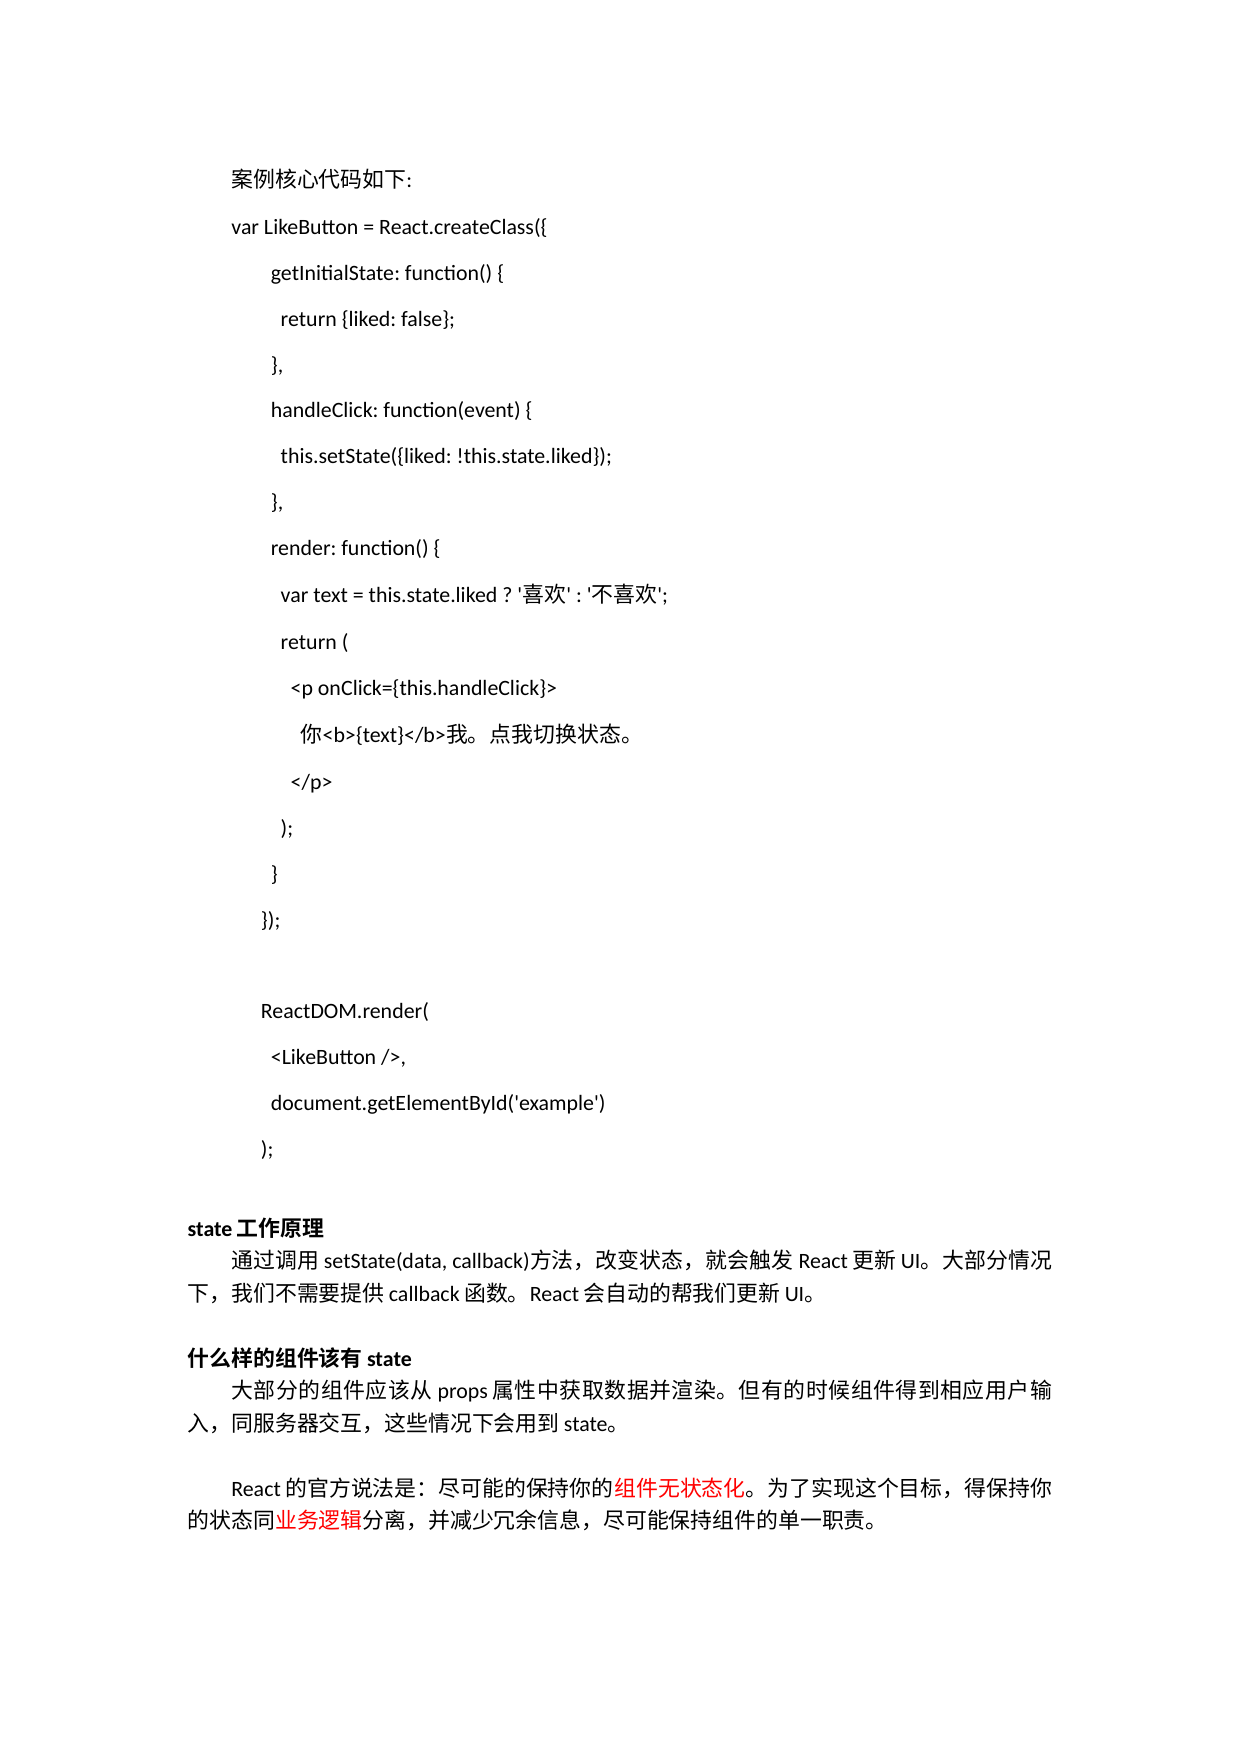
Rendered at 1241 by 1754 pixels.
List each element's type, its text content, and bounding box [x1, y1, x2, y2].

text 什么样的组件该有state [187, 1340, 1053, 1373]
text 你<b>{text}</b>我。点我切换状态。 [187, 717, 1053, 749]
text var LikeButton = React.createClass({ [187, 210, 1053, 243]
text return {liked: false}; [187, 302, 1053, 334]
text ); [187, 1132, 1053, 1164]
text <p onClick={this.handleClick}> [187, 671, 1053, 704]
text getInitialState: function() { [187, 256, 1053, 289]
text React的官方说法是：尽可能的保持你的组件无状态化。为了实现这个目标，得保持你的状态同业务逻辑分离，并减少冗余信息，尽可能保持组件的单一职责。 [187, 1470, 1053, 1535]
text state工作原理 [187, 1210, 1053, 1243]
text this.setState({liked: !this.state.liked}); [187, 439, 1053, 472]
text handleClick: function(event) { [187, 394, 1053, 426]
text document.getElementById('example') [187, 1086, 1053, 1119]
text var text = this.state.liked ? '喜欢' : '不喜欢'; [187, 577, 1053, 609]
text ); [187, 811, 1053, 844]
text </p> [187, 765, 1053, 798]
text }); [187, 903, 1053, 935]
text return ( [187, 625, 1053, 658]
text <LikeButton />, [187, 1040, 1053, 1073]
text }, [187, 348, 1053, 380]
text } [187, 857, 1053, 889]
text 通过调用setState(data, callback)方法，改变状态，就会触发React更新UI。大部分情况下，我们不需要提供callback函数。React会自动的帮我们更新UI。 [187, 1243, 1053, 1308]
text 案例核心代码如下: [187, 162, 1053, 194]
text ReactDOM.render( [187, 994, 1053, 1027]
text 大部分的组件应该从props属性中获取数据并渲染。但有的时候组件得到相应用户输入，同服务器交互，这些情况下会用到state。 [187, 1373, 1053, 1438]
text render: function() { [187, 531, 1053, 564]
text }, [187, 485, 1053, 518]
